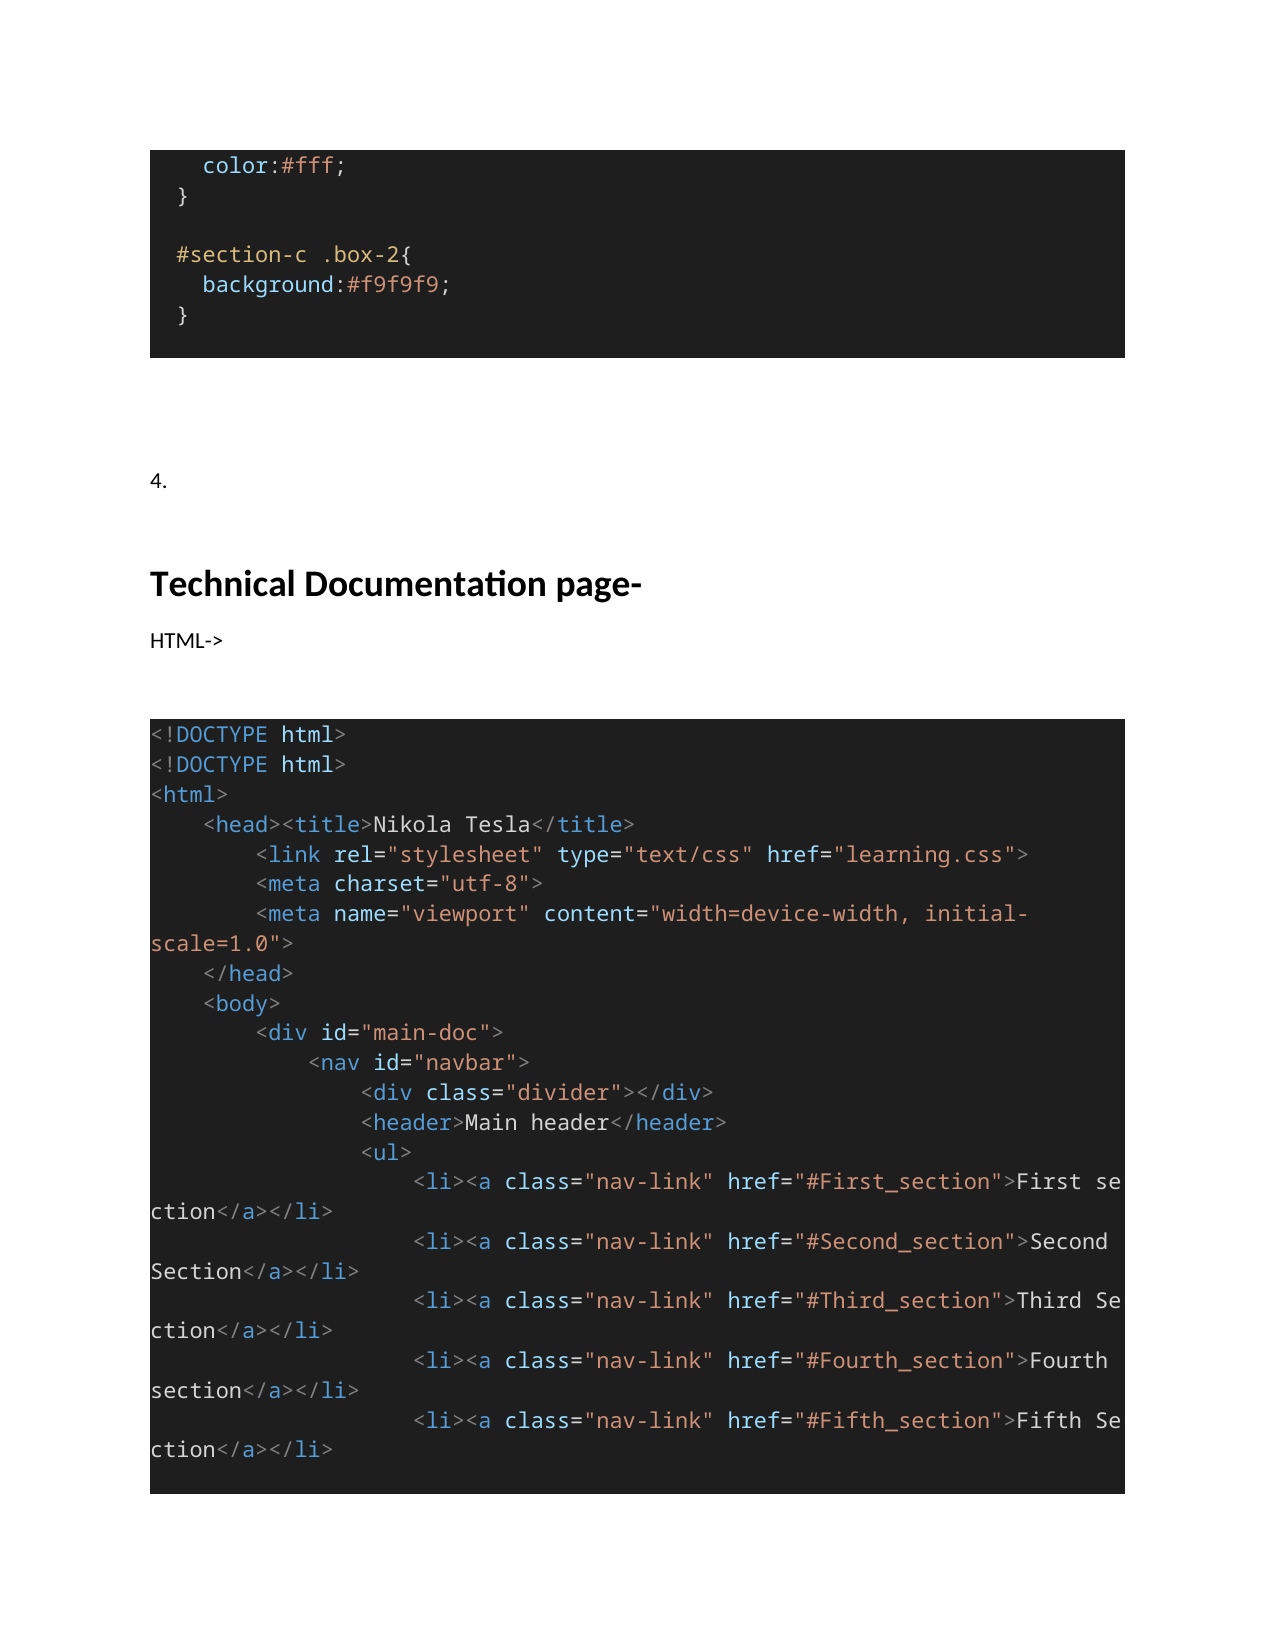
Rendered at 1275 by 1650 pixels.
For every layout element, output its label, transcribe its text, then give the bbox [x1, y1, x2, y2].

text <li><a class="nav-link" href="#Fifth_section">Fifth Section</a></li> [150, 1405, 1125, 1464]
text <nav id="navbar"> [150, 1047, 1125, 1077]
text <div id="main-doc"> [150, 1017, 1125, 1047]
text <meta name="viewport" content="width=device-width, initial-scale=1.0"> [150, 898, 1125, 958]
text <ul> [150, 1137, 1125, 1166]
text <meta charset="utf-8"> [150, 868, 1125, 898]
text <body> [150, 988, 1125, 1017]
text } [150, 299, 1125, 329]
text #section-c .box-2{ [150, 239, 1125, 269]
text <!DOCTYPE html> [150, 719, 1125, 749]
text 4. [150, 466, 1125, 494]
text <li><a class="nav-link" href="#First_section">First section</a></li> [150, 1166, 1125, 1226]
text <head><title>Nikola Tesla</title> [150, 809, 1125, 839]
text <header>Main header</header> [150, 1107, 1125, 1137]
text <html> [150, 779, 1125, 809]
text <li><a class="nav-link" href="#Second_section">Second Section</a></li> [150, 1226, 1125, 1286]
text <li><a class="nav-link" href="#Third_section">Third Section</a></li> [150, 1286, 1125, 1345]
text <link rel="stylesheet" type="text/css" href="learning.css"> [150, 839, 1125, 868]
text Technical Documentation page- [150, 559, 1125, 605]
text color:#fff; [150, 150, 1125, 180]
text </head> [150, 958, 1125, 988]
text } [150, 180, 1125, 209]
text background:#f9f9f9; [150, 269, 1125, 299]
text <div class="divider"></div> [150, 1077, 1125, 1107]
text HTML-> [150, 626, 1125, 654]
text <!DOCTYPE html> [150, 749, 1125, 779]
text <li><a class="nav-link" href="#Fourth_section">Fourth section</a></li> [150, 1345, 1125, 1405]
